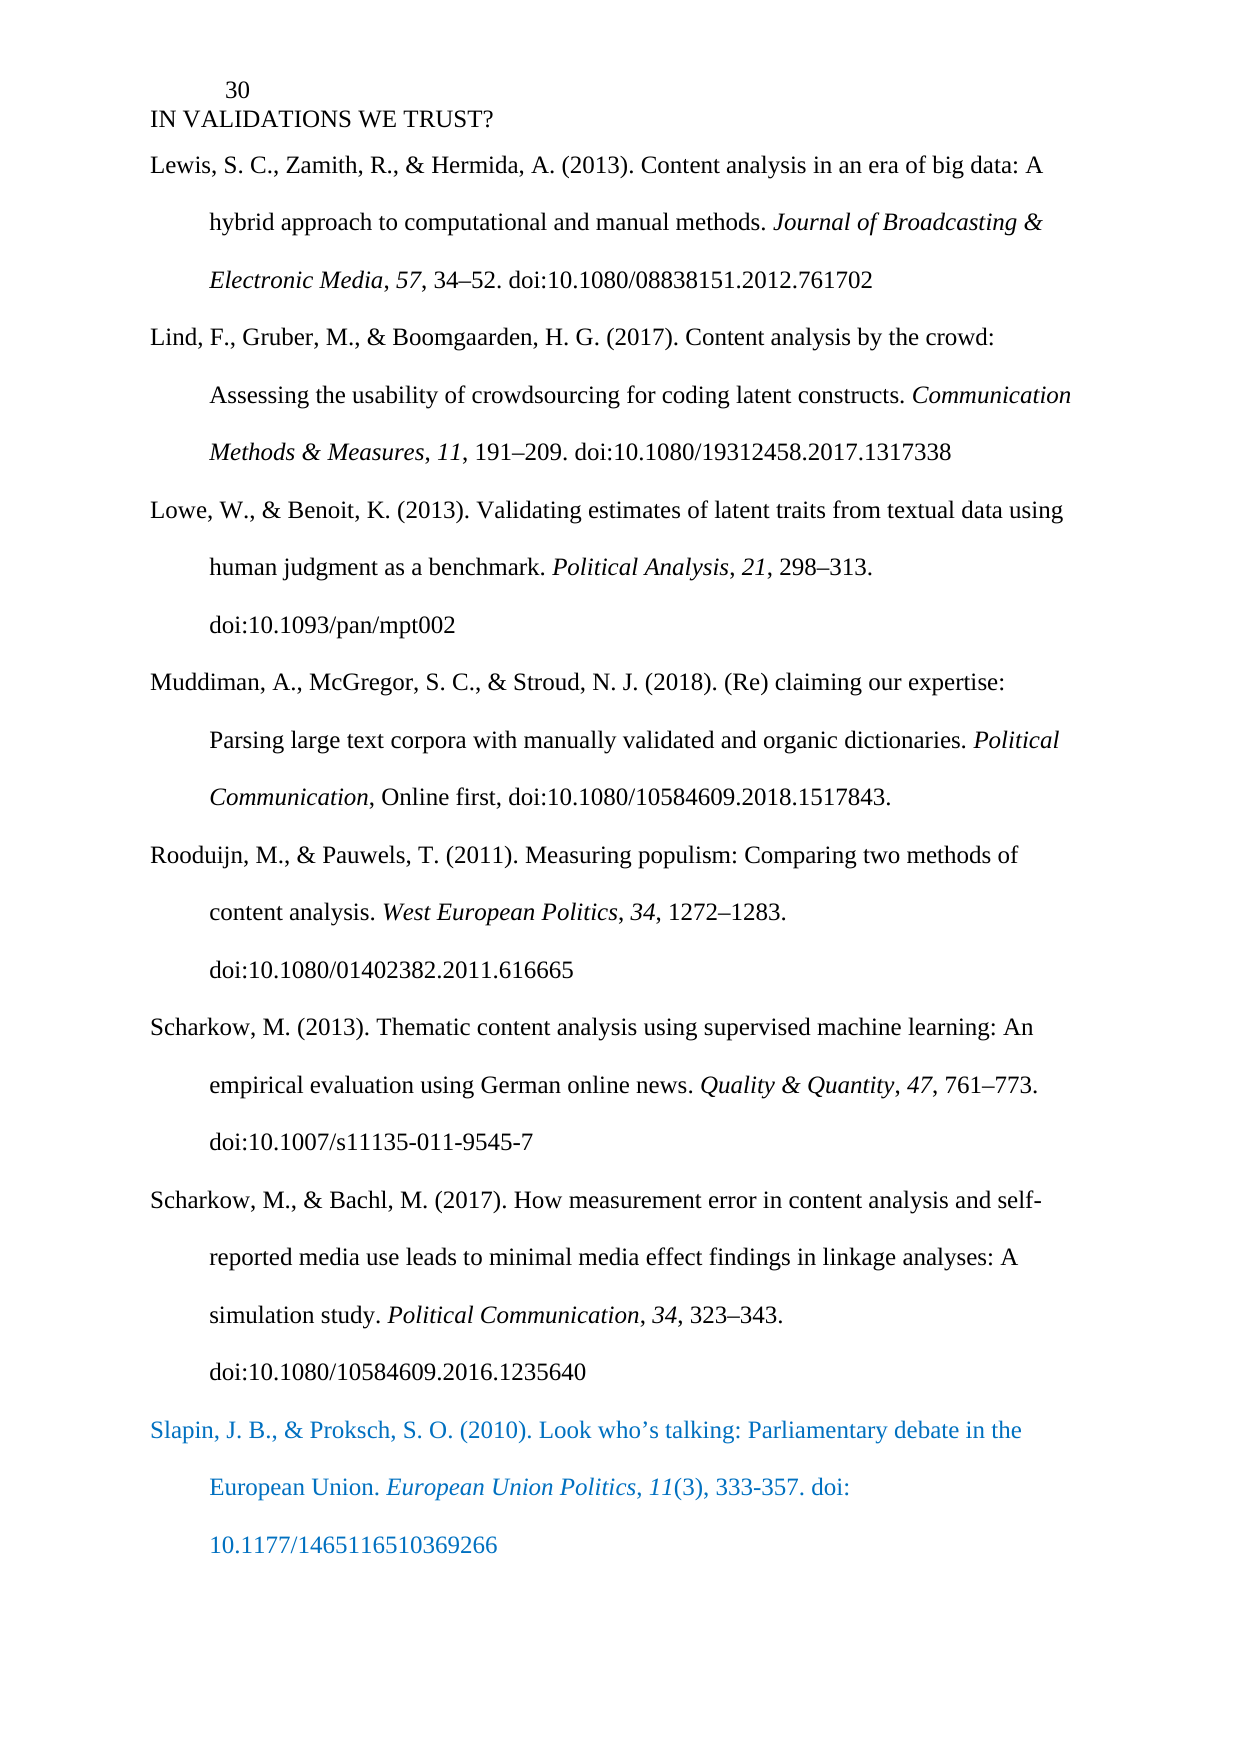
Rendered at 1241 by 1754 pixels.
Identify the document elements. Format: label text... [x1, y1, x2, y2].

text Slapin, J. B., & Proksch, S. O. (2010). Look who’s talking: Parliamentary debate in the European Union. European Union Politics, 11(3), 333-357. doi: 10.1177/1465116510369266 [150, 1415, 1081, 1559]
text Scharkow, M., & Bachl, M. (2017). How measurement error in content analysis and self-reported media use leads to minimal media effect findings in linkage analyses: A simulation study. Political Communication, 34, 323–343. doi:10.1080/10584609.2016.1235640 [150, 1185, 1081, 1386]
text Muddiman, A., McGregor, S. C., & Stroud, N. J. (2018). (Re) claiming our expertise: Parsing large text corpora with manually validated and organic dictionaries. Political Communication, Online first, doi:10.1080/10584609.2018.1517843. [150, 667, 1081, 811]
text Scharkow, M. (2013). Thematic content analysis using supervised machine learning: An empirical evaluation using German online news. Quality & Quantity, 47, 761–773. doi:10.1007/s11135-011-9545-7 [150, 1012, 1081, 1156]
text Rooduijn, M., & Pauwels, T. (2011). Measuring populism: Comparing two methods of content analysis. West European Politics, 34, 1272–1283. doi:10.1080/01402382.2011.616665 [150, 840, 1081, 984]
text Lind, F., Gruber, M., & Boomgaarden, H. G. (2017). Content analysis by the crowd: Assessing the usability of crowdsourcing for coding latent constructs. Communication Methods & Measures, 11, 191–209. doi:10.1080/19312458.2017.1317338 [150, 322, 1081, 466]
text Lewis, S. C., Zamith, R., & Hermida, A. (2013). Content analysis in an era of big data: A hybrid approach to computational and manual methods. Journal of Broadcasting & Electronic Media, 57, 34–52. doi:10.1080/08838151.2012.761702 [150, 150, 1081, 294]
text Lowe, W., & Benoit, K. (2013). Validating estimates of latent traits from textual data using human judgment as a benchmark. Political Analysis, 21, 298–313. doi:10.1093/pan/mpt002 [150, 495, 1081, 639]
